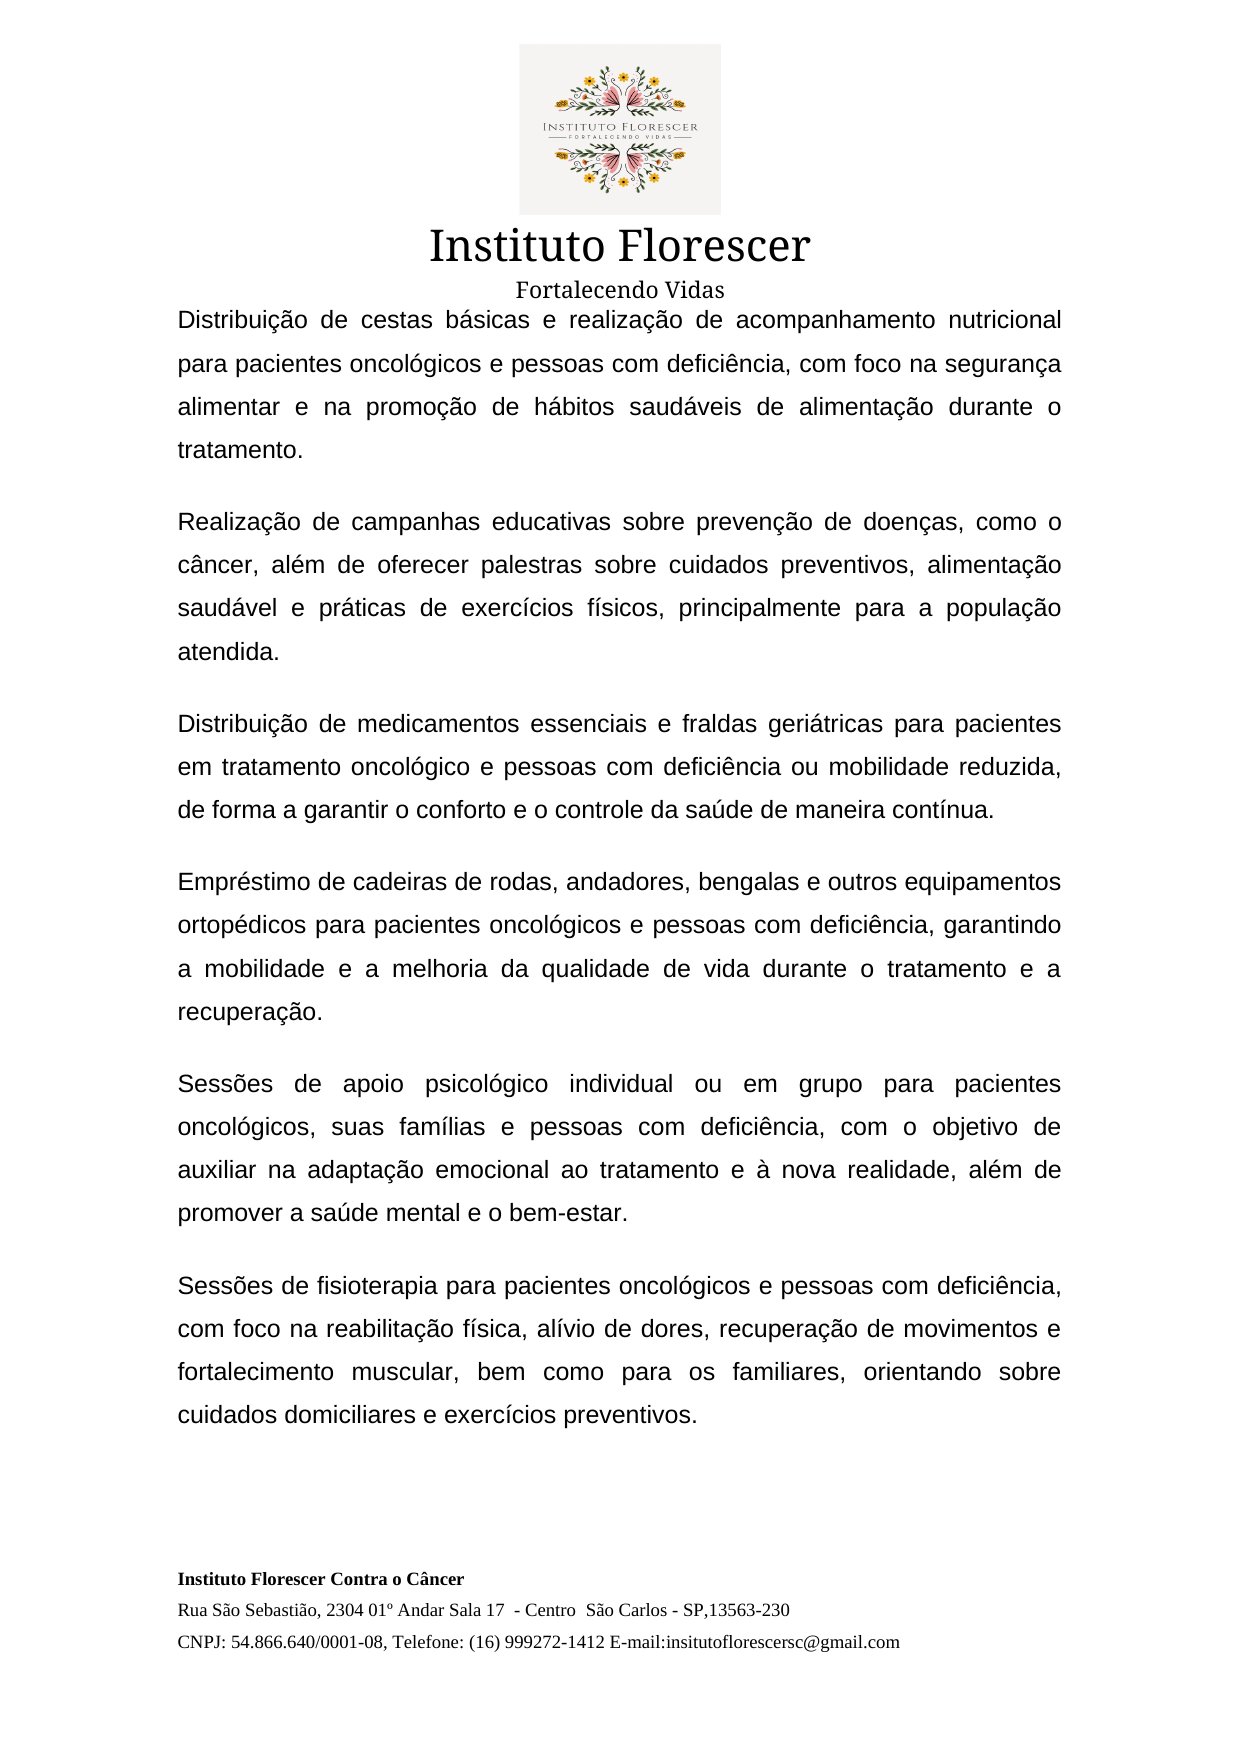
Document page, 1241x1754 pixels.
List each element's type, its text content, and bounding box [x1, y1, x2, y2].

text Distribuição de medicamentos essenciais e fraldas geriátricas para pacientes em tratamento oncológico e pessoas com deficiência ou mobilidade reduzida, de forma a garantir o conforto e o controle da saúde de maneira contínua. [177, 709, 1063, 824]
text Realização de campanhas educativas sobre prevenção de doenças, como o câncer, além de oferecer palestras sobre cuidados preventivos, alimentação saudável e práticas de exercícios físicos, principalmente para a população atendida. [177, 507, 1063, 665]
text Sessões de apoio psicológico individual ou em grupo para pacientes oncológicos, suas famílias e pessoas com deficiência, com o objetivo de auxiliar na adaptação emocional ao tratamento e à nova realidade, além de promover a saúde mental e o bem-estar. [177, 1069, 1063, 1227]
text Distribuição de cestas básicas e realização de acompanhamento nutricional para pacientes oncológicos e pessoas com deficiência, com foco na segurança alimentar e na promoção de hábitos saudáveis de alimentação durante o tratamento. [177, 306, 1063, 464]
text Sessões de fisioterapia para pacientes oncológicos e pessoas com deficiência, com foco na reabilitação física, alívio de dores, recuperação de movimentos e fortalecimento muscular, bem como para os familiares, orientando sobre cuidados domiciliares e exercícios preventivos. [177, 1271, 1063, 1429]
picture [519, 44, 721, 215]
text Empréstimo de cadeiras de rodas, andadores, bengalas e outros equipamentos ortopédicos para pacientes oncológicos e pessoas com deficiência, garantindo a mobilidade e a melhoria da qualidade de vida durante o tratamento e a recuperação. [177, 867, 1063, 1026]
